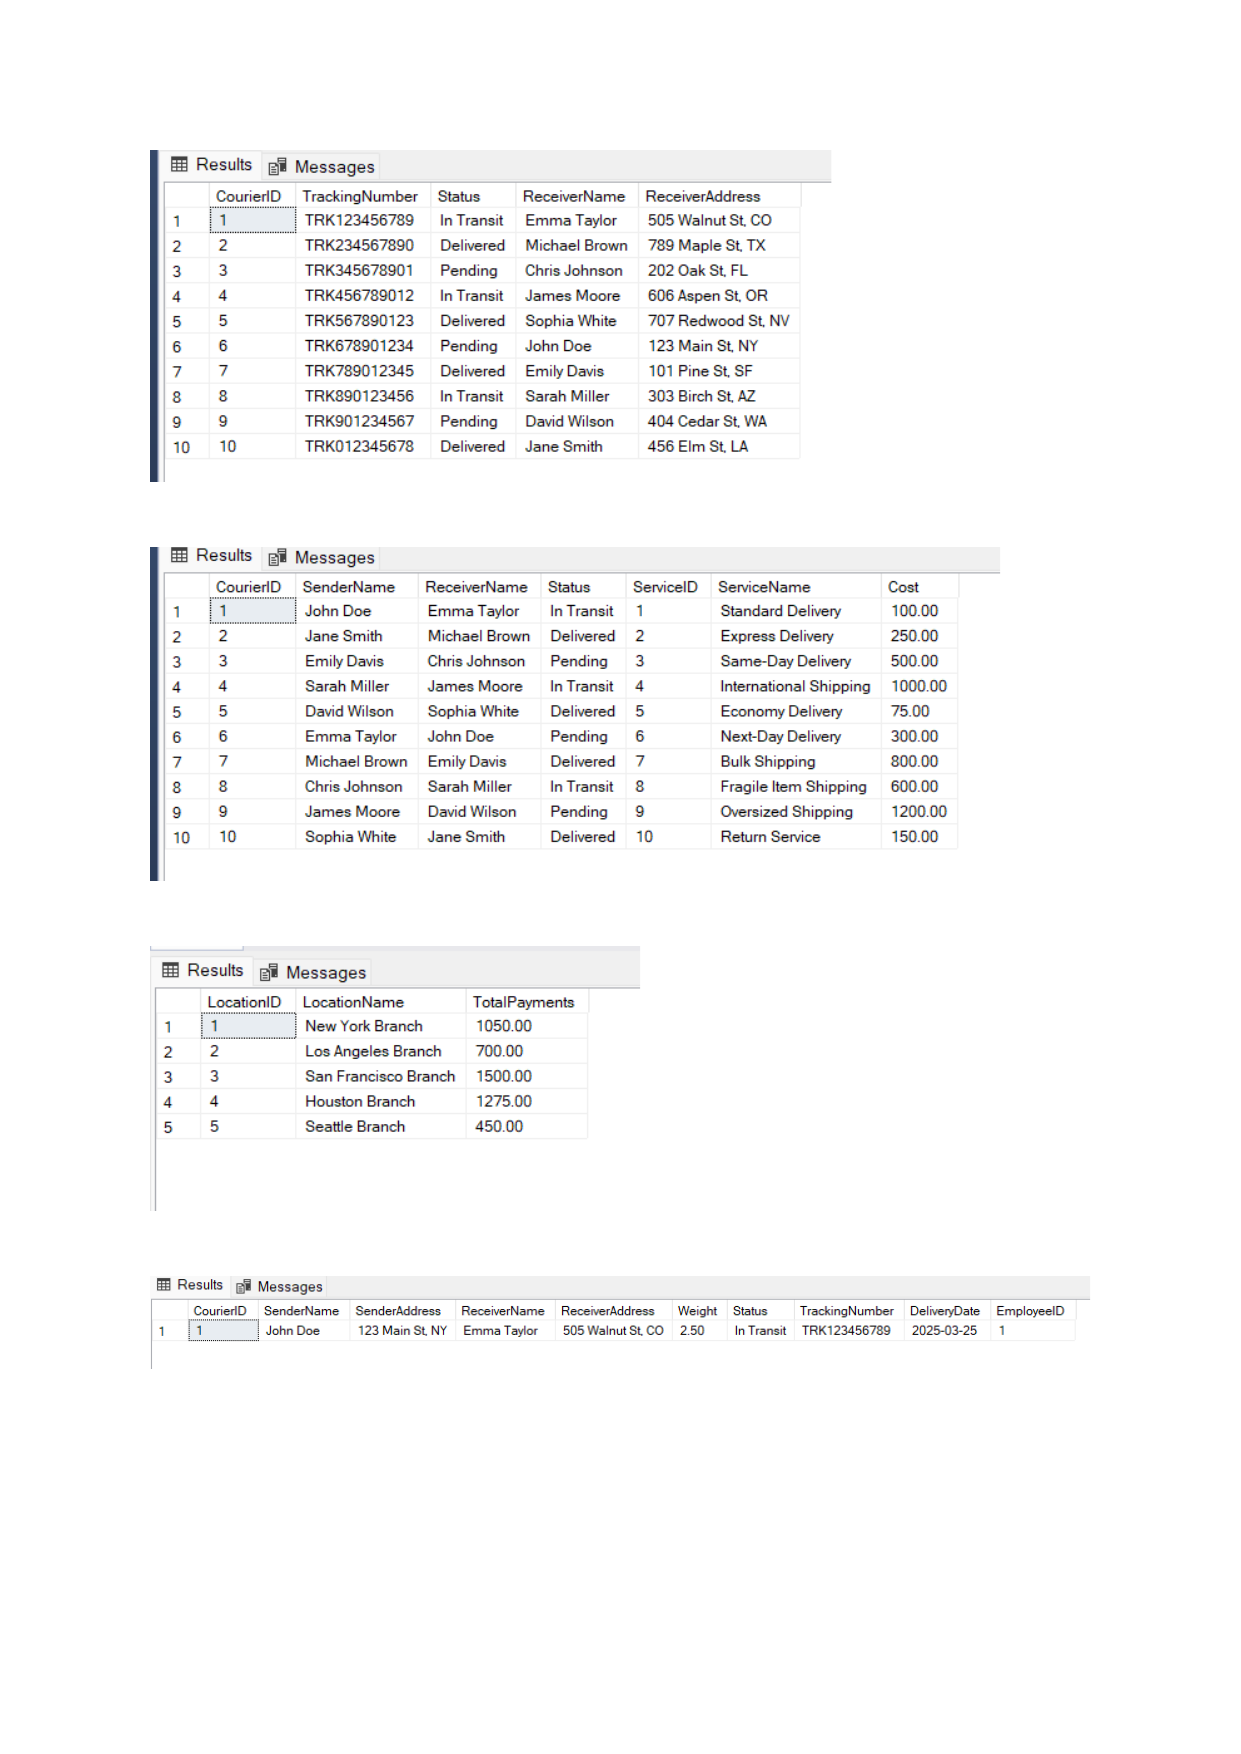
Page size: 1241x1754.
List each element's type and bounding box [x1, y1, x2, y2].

picture [150, 150, 832, 482]
picture [150, 946, 640, 1211]
picture [150, 1276, 1091, 1369]
picture [150, 547, 1001, 881]
